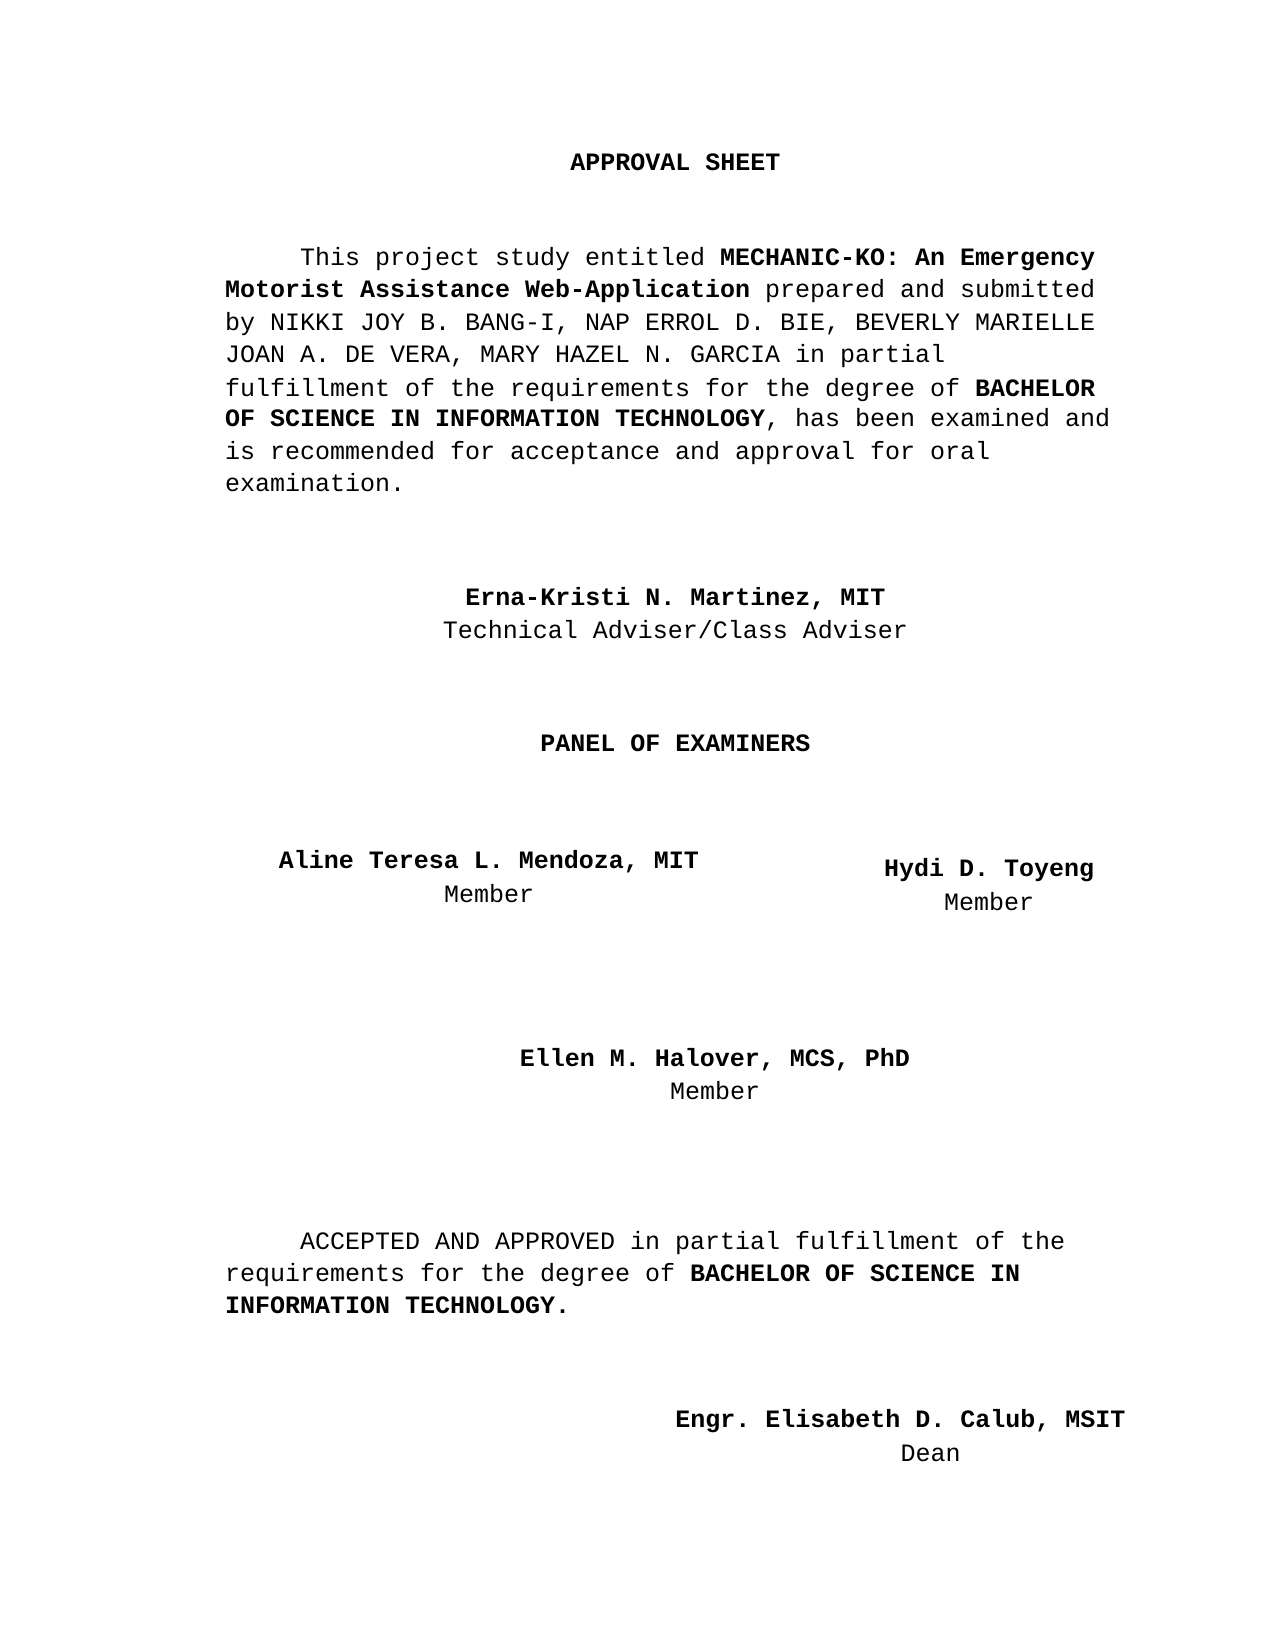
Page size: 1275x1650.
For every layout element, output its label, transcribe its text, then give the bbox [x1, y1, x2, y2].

text fulfillment of the requirements for the degree of BACHELOR [225, 374, 1137, 401]
text This project study entitled MECHANIC-KO: An Emergency Motorist Assistance Web-Application prepared and submitted by NIKKI JOY B. BANG-I, NAP ERROL D. BIE, BEVERLY MARIELLE JOAN A. DE VERA, MARY HAZEL N. GARCIA in partial [225, 244, 1095, 370]
subtitle Hydi D. Toyeng [840, 856, 1137, 884]
subtitle APPROVAL SHEET [213, 150, 1137, 178]
text Aline Teresa L. Mendoza, MIT [279, 848, 699, 876]
subtitle PANEL OF EXAMINERS [366, 731, 984, 759]
subtitle Engr. Elisabeth D. Calub, MSIT [675, 1407, 1137, 1435]
text Member [279, 881, 699, 910]
text Member [840, 889, 1137, 918]
subtitle Ellen M. Halover, MCS, PhD [292, 1046, 1137, 1074]
text Technical Adviser/Class Adviser [441, 618, 909, 646]
text Dean [179, 1440, 960, 1468]
text Member [579, 1079, 850, 1107]
subtitle Erna-Kristi N. Martinez, MIT [298, 584, 1052, 613]
text OF SCIENCE IN INFORMATION TECHNOLOGY, has been examined and is recommended for acceptance and approval for oral examination. [225, 406, 1115, 499]
text ACCEPTED AND APPROVED in partial fulfillment of the requirements for the degree of BACHELOR OF SCIENCE IN INFORMATION TECHNOLOGY. [225, 1228, 1115, 1321]
